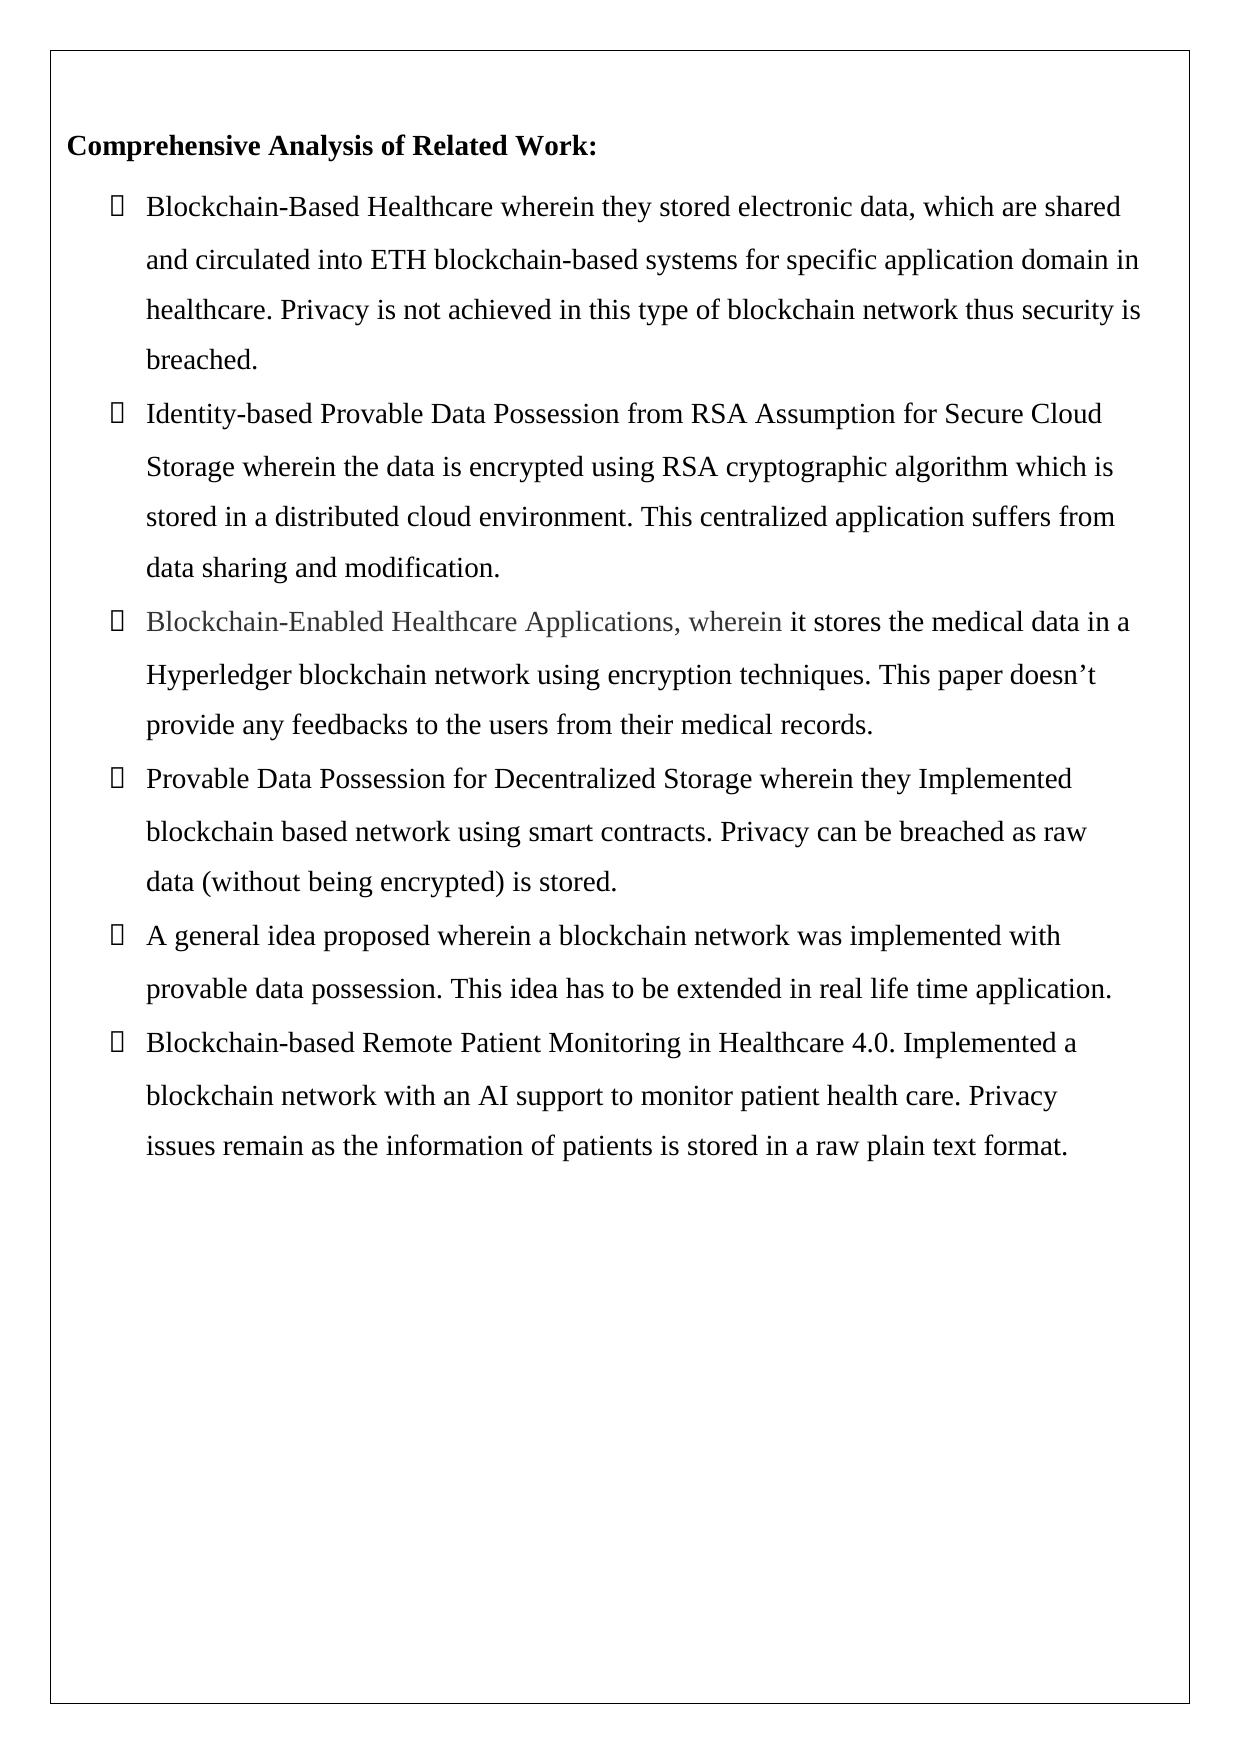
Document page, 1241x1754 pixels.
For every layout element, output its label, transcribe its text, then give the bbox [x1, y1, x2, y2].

list Identity-based Provable Data Possession from RSA Assumption for Secure Cloud Storage wherein the data is encrypted using RSA cryptographic algorithm which is stored in a distributed cloud environment. This centralized application suffers from data sharing and modification. [108, 393, 1152, 583]
list Blockchain-Based Healthcare wherein they stored electronic data, which are shared and circulated into ETH blockchain-based systems for specific application domain in healthcare. Privacy is not achieved in this type of blockchain network thus security is breached. [108, 185, 1157, 376]
list Blockchain-based Remote Patient Monitoring in Healthcare 4.0. Implemented a blockchain network with an AI support to monitor patient health care. Privacy issues remain as the information of patients is stored in a raw plain text format. [108, 1021, 1113, 1162]
subtitle Comprehensive Analysis of Related Work: [59, 128, 817, 161]
list A general idea proposed wherein a blockchain network was implemented with provable data possession. This idea has to be extended in real life time application. [108, 915, 1149, 1005]
list Blockchain-Enabled Healthcare Applications, wherein it stores the medical data in a Hyperledger blockchain network using encryption techniques. This paper doesn’t provide any feedbacks to the users from their medical records. [108, 600, 1167, 741]
list Provable Data Possession for Decentralized Storage wherein they Implemented blockchain based network using smart contracts. Privacy can be breached as raw data (without being encrypted) is stored. [108, 757, 1122, 898]
